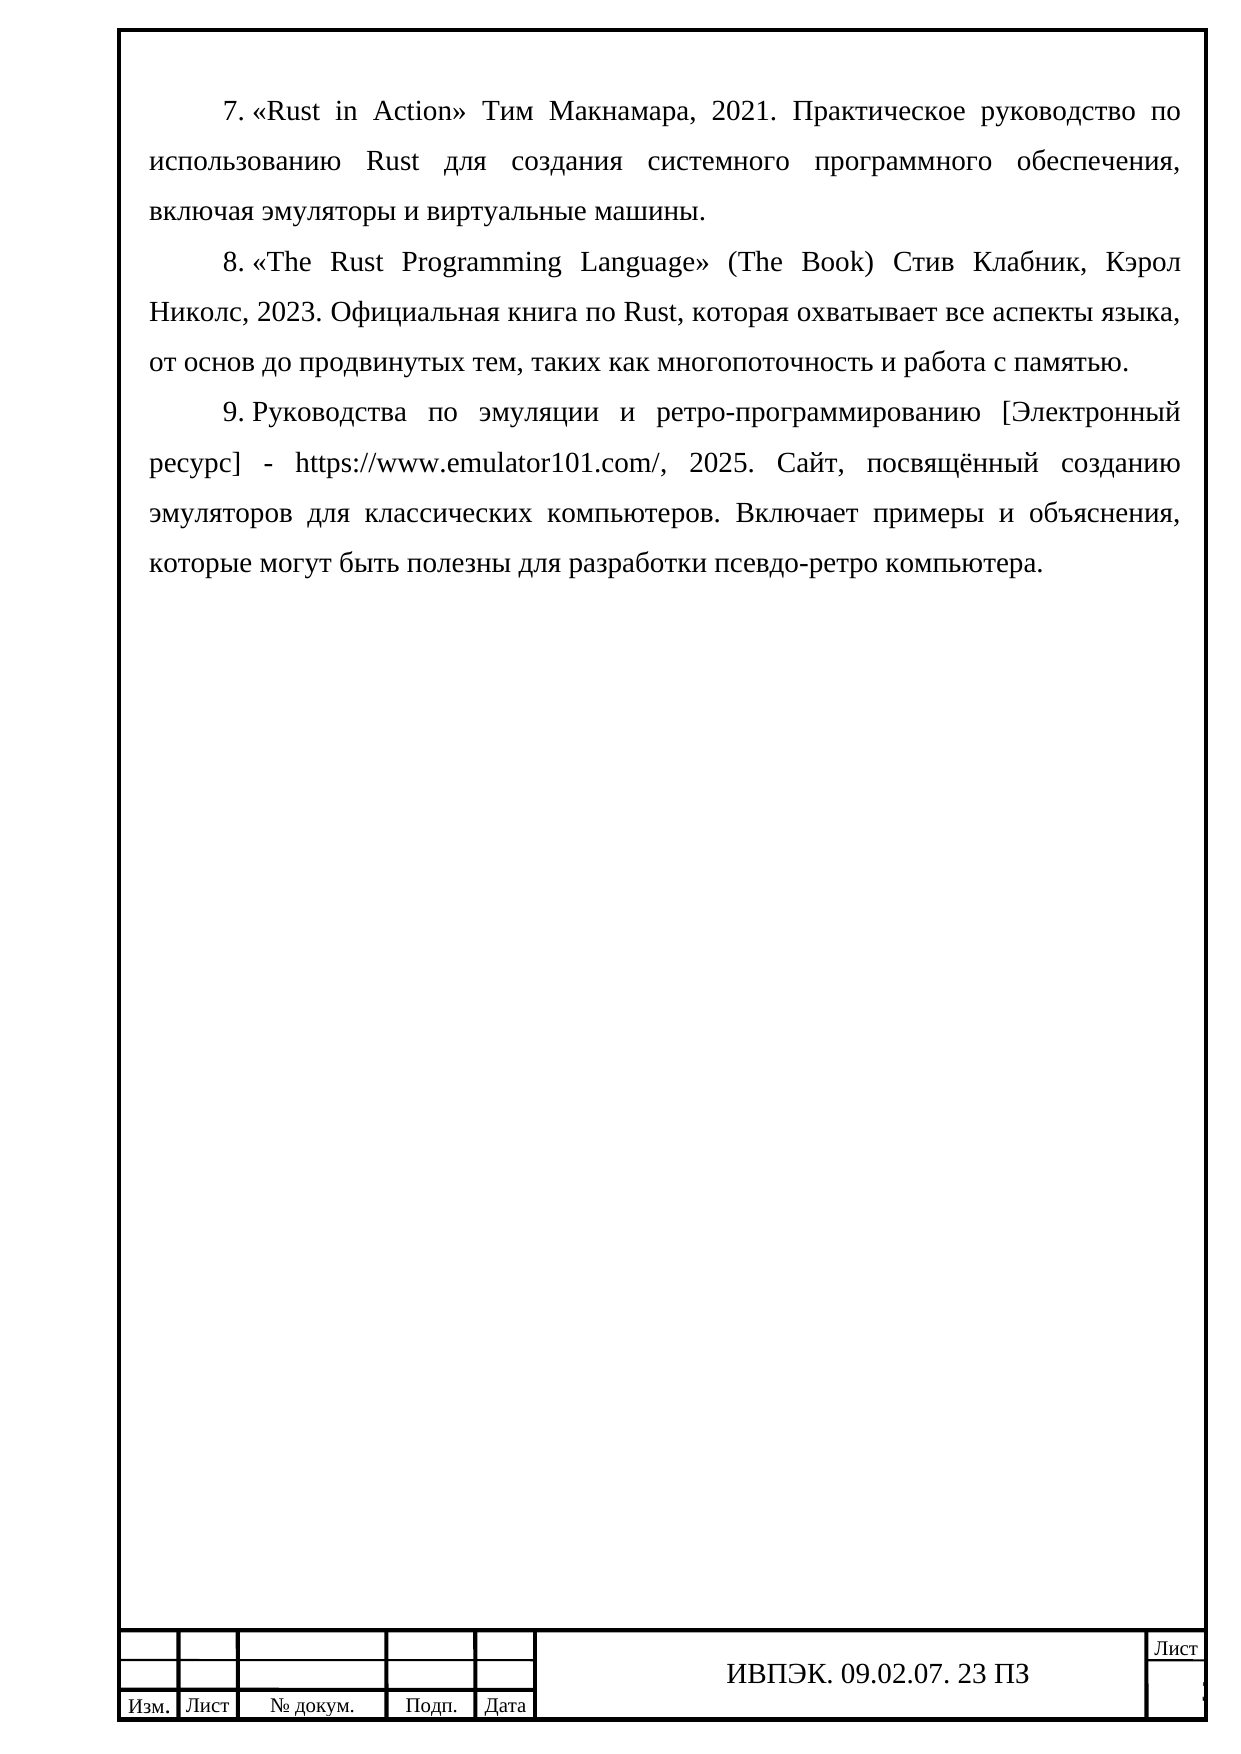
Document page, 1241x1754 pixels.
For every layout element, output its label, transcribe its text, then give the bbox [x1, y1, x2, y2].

text «Rust in Action» Тим Макнамара, 2021. Практическое руководство по использованию Rust для создания системного программного обеспечения, включая эмуляторы и виртуальные машины. [149, 93, 1181, 227]
text «The Rust Programming Language» (The Book) Стив Клабник, Кэрол Николс, 2023. Официальная книга по Rust, которая охватывает все аспекты языка, от основ до продвинутых тем, таких как многопоточность и работа с памятью. [149, 244, 1181, 378]
text Руководства по эмуляции и ретро-программированию [Электронный ресурс] - https://www.emulator101.com/, 2025. Сайт, посвящённый созданию эмуляторов для классических компьютеров. Включает примеры и объяснения, которые могут быть полезны для разработки псевдо-ретро компьютера. [149, 394, 1181, 579]
